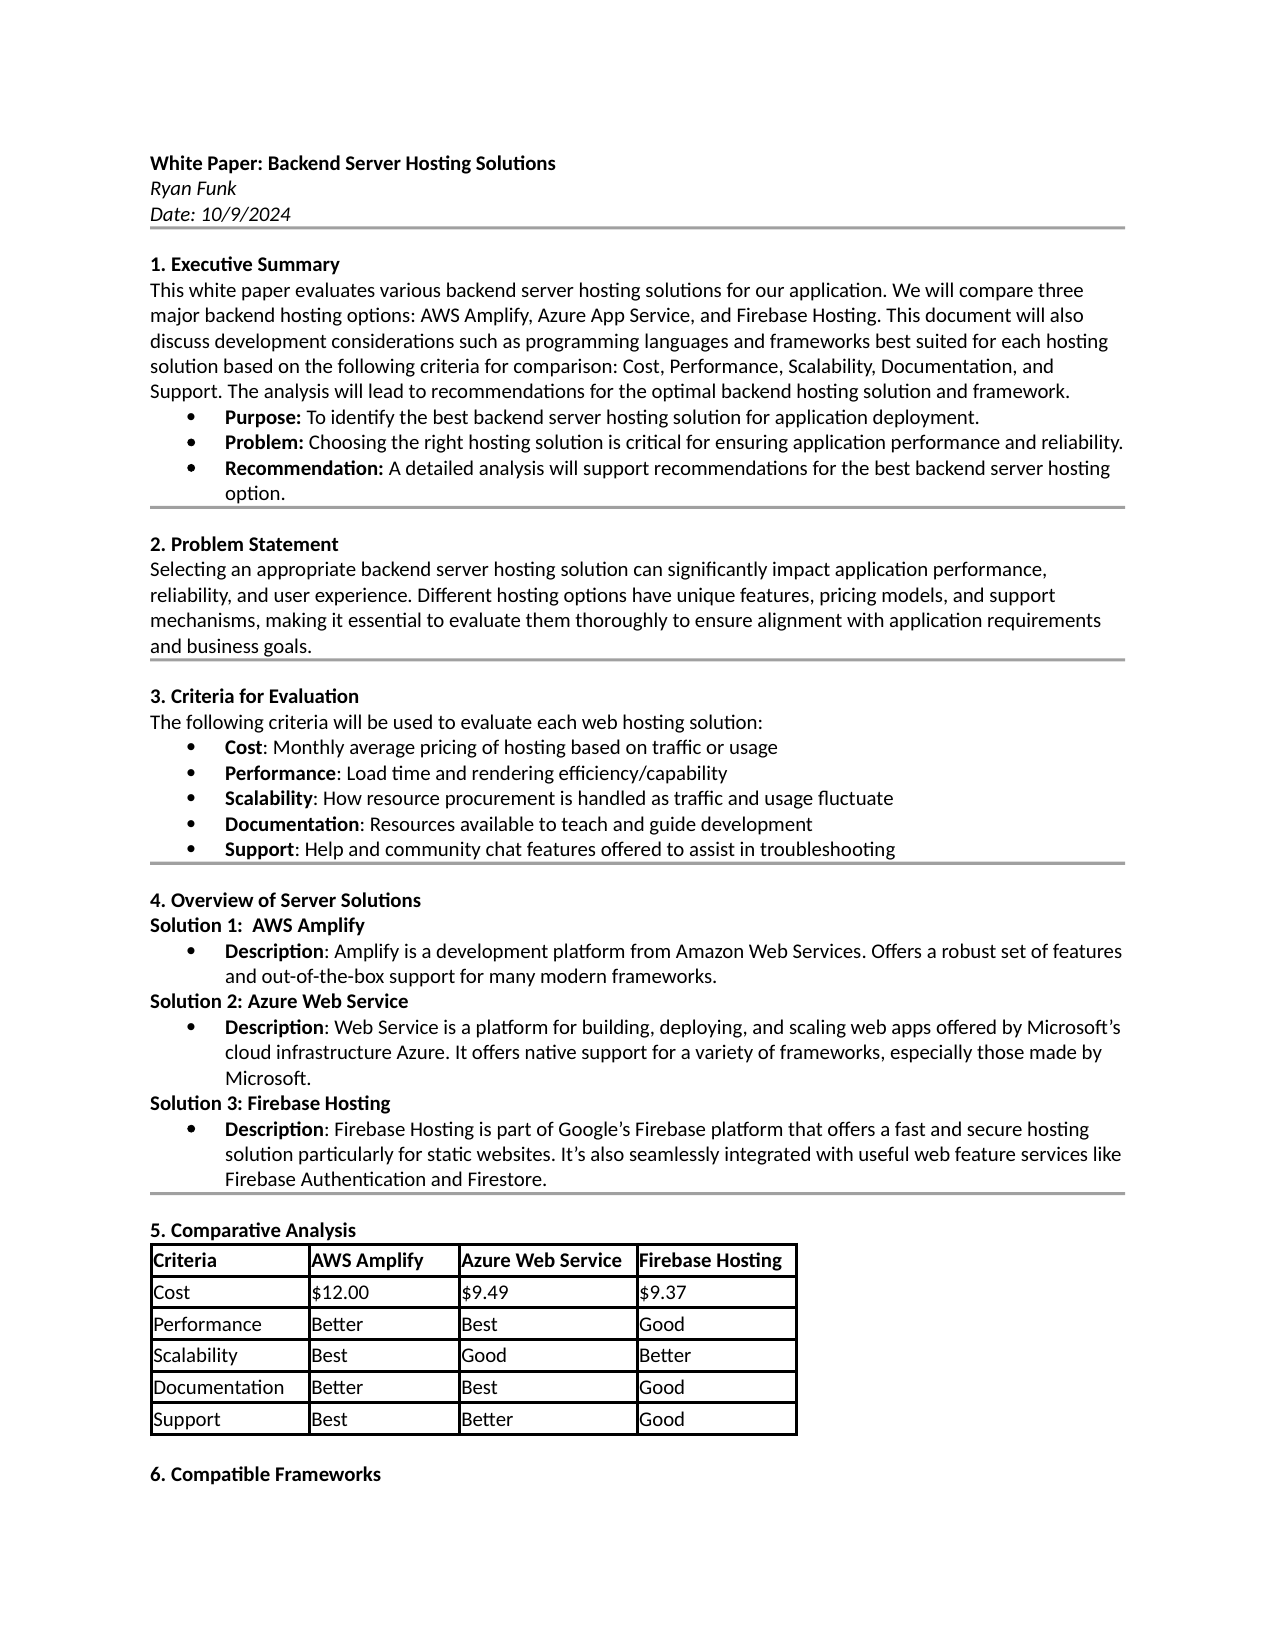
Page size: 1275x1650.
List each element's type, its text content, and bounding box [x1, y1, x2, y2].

table_cell Best [461, 1373, 636, 1401]
text Solution 2: Azure Web Service [150, 989, 1125, 1014]
table_cell Good [639, 1373, 795, 1401]
list Description: Web Service is a platform for building, deploying, and scaling web apps offered by Microsoft’s cloud infrastructure Azure. It offers native support for a variety of frameworks, especially those made by Microsoft. [187, 1014, 1125, 1090]
list Description: Firebase Hosting is part of Google’s Firebase platform that offers a fast and secure hosting solution particularly for static websites. It’s also seamlessly integrated with useful web feature services like Firebase Authentication and Firestore. [187, 1116, 1125, 1192]
table_cell $9.49 [461, 1278, 636, 1306]
table_cell Best [311, 1404, 458, 1433]
text Ryan Funk Date: 10/9/2024 [150, 175, 1125, 226]
text This white paper evaluates various backend server hosting solutions for our application. We will compare three major backend hosting options: AWS Amplify, Azure App Service, and Firebase Hosting. This document will also discuss development considerations such as programming languages and frameworks best suited for each hosting solution based on the following criteria for comparison: Cost, Performance, Scalability, Documentation, and Support. The analysis will lead to recommendations for the optimal backend hosting solution and framework. [150, 277, 1125, 404]
table_cell Better [311, 1373, 458, 1401]
table_cell $12.00 [311, 1278, 458, 1306]
table_cell $9.37 [639, 1278, 795, 1306]
list Scalability: How resource procurement is handled as traffic and usage fluctuate [187, 785, 1125, 811]
list Problem: Choosing the right hosting solution is critical for ensuring application performance and reliability. [187, 429, 1125, 455]
table_cell Best [311, 1341, 458, 1369]
table_cell Support [153, 1404, 308, 1433]
text 5. Comparative Analysis [150, 1217, 1125, 1243]
list Documentation: Resources available to teach and guide development [187, 811, 1125, 836]
table_cell Good [639, 1404, 795, 1433]
table_cell Documentation [153, 1373, 308, 1401]
list Support: Help and community chat features offered to assist in troubleshooting [187, 836, 1125, 861]
list Recommendation: A detailed analysis will support recommendations for the best backend server hosting option. [187, 455, 1125, 505]
text 3. Criteria for Evaluation [150, 684, 1125, 709]
table_cell Cost [153, 1278, 308, 1306]
table_header Firebase Hosting [639, 1246, 795, 1274]
table_cell Scalability [153, 1341, 308, 1369]
table_header Azure Web Service [461, 1246, 636, 1274]
text Solution 3: Firebase Hosting [150, 1090, 1125, 1116]
text Selecting an appropriate backend server hosting solution can significantly impact application performance, reliability, and user experience. Different hosting options have unique features, pricing models, and support mechanisms, making it essential to evaluate them thoroughly to ensure alignment with application requirements and business goals. [150, 557, 1125, 658]
table_cell Best [461, 1309, 636, 1338]
list Purpose: To identify the best backend server hosting solution for application deployment. [187, 404, 1125, 429]
table_header Criteria [153, 1246, 308, 1274]
list Performance: Load time and rendering efficiency/capability [187, 760, 1125, 785]
list Cost: Monthly average pricing of hosting based on traffic or usage [187, 734, 1125, 760]
text 2. Problem Statement [150, 531, 1125, 557]
table_cell Performance [153, 1309, 308, 1338]
table_header AWS Amplify [311, 1246, 458, 1274]
list Description: Amplify is a development platform from Amazon Web Services. Offers a robust set of features and out-of-the-box support for many modern frameworks. [187, 938, 1125, 989]
text 4. Overview of Server Solutions [150, 887, 1125, 912]
text Solution 1: AWS Amplify [150, 912, 1125, 938]
table_cell Good [639, 1309, 795, 1338]
table_cell Better [639, 1341, 795, 1369]
text The following criteria will be used to evaluate each web hosting solution: [150, 709, 1125, 734]
table_cell Good [461, 1341, 636, 1369]
table_cell Better [311, 1309, 458, 1338]
table_cell Better [461, 1404, 636, 1433]
text 1. Executive Summary [150, 252, 1125, 277]
text 6. Compatible Frameworks [150, 1461, 1125, 1487]
text White Paper: Backend Server Hosting Solutions [150, 150, 1125, 175]
